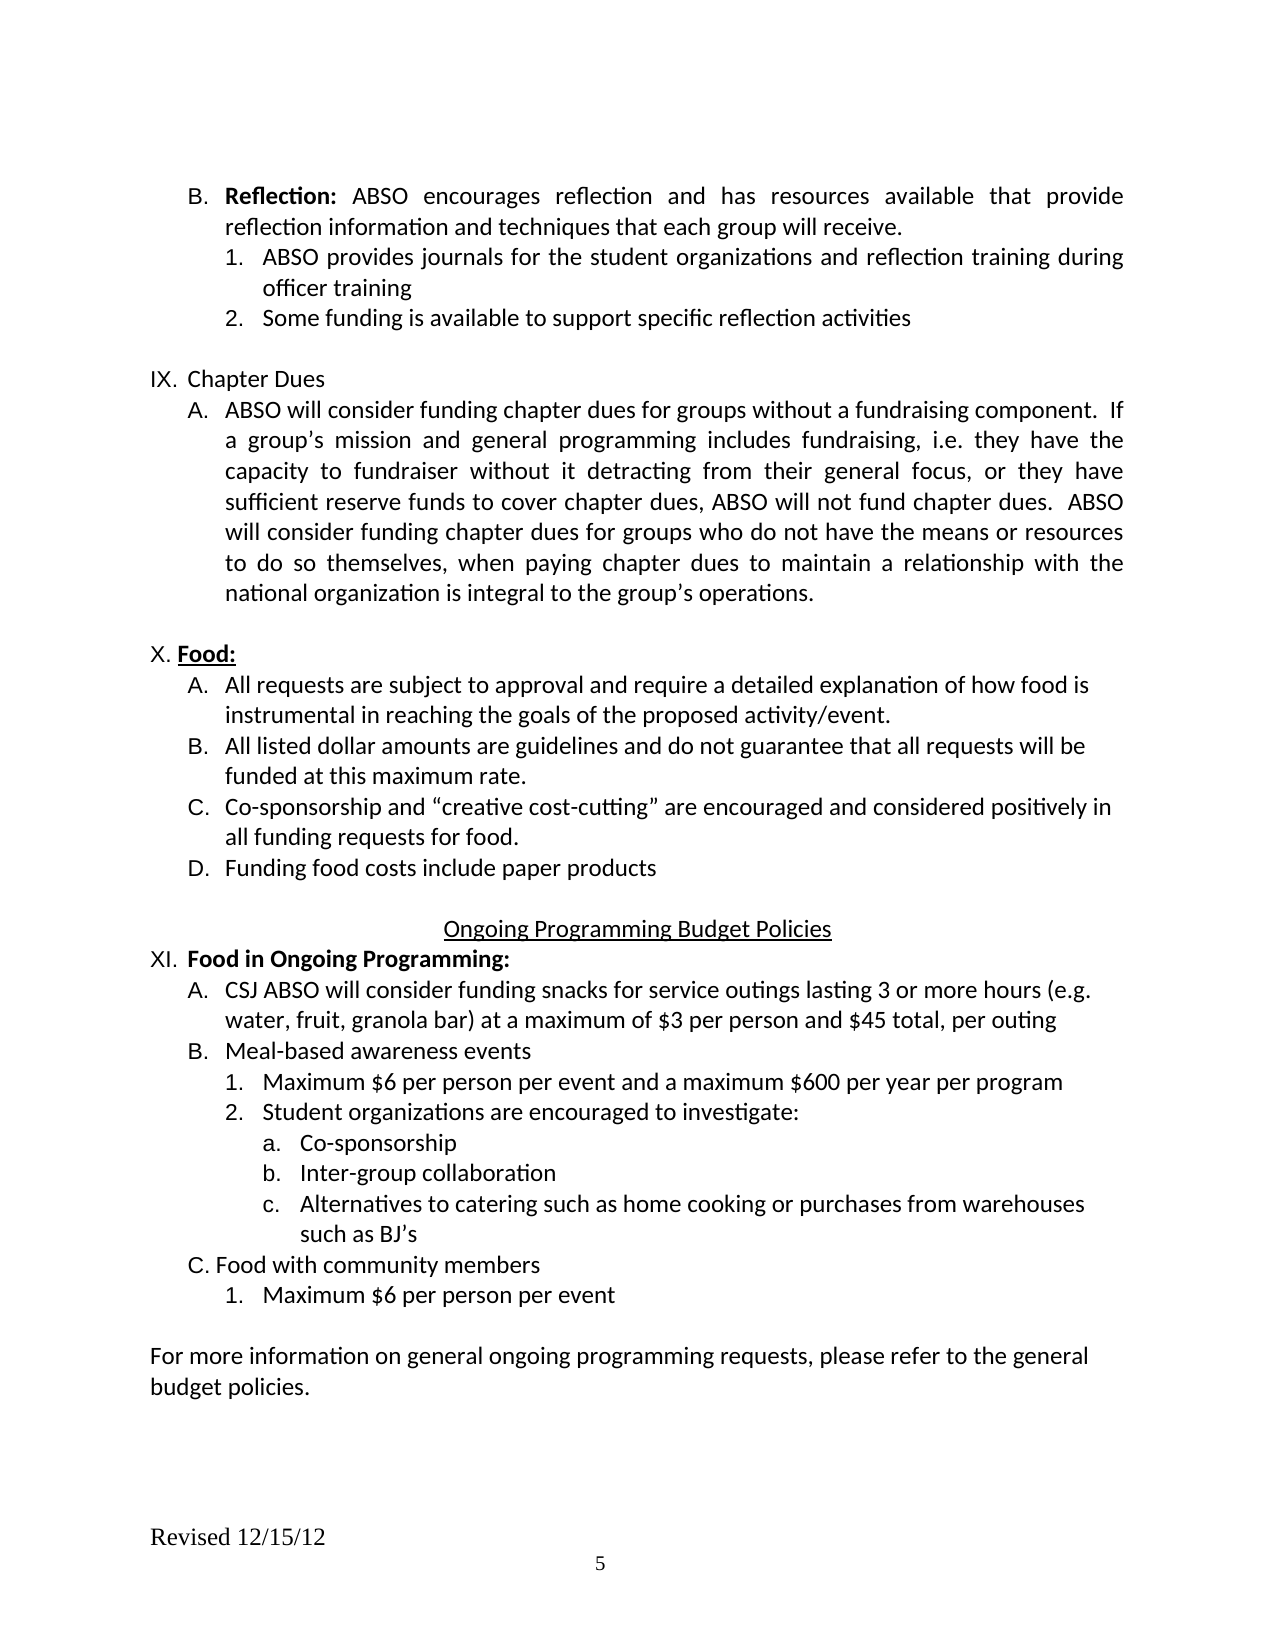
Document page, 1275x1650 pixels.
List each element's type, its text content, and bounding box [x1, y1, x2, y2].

list CSJ ABSO will consider funding snacks for service outings lasting 3 or more hours (e.g. water, fruit, granola bar) at a maximum of $3 per person and $45 total, per outing [187, 974, 1125, 1035]
list Maximum $6 per person per event [225, 1279, 1125, 1310]
list Co-sponsorship and “creative cost-cutting” are encouraged and considered positively in all funding requests for food. [187, 791, 1125, 852]
list Co-sponsorship [262, 1127, 1125, 1157]
text For more information on general ongoing programming requests, please refer to the general budget policies. [150, 1340, 1125, 1401]
list Student organizations are encouraged to investigate: [225, 1096, 1125, 1127]
list All requests are subject to approval and require a detailed explanation of how food is instrumental in reaching the goals of the proposed activity/event. [187, 669, 1125, 730]
list Some funding is available to support specific reflection activities [225, 303, 1125, 333]
list Funding food costs include paper products [187, 852, 1125, 882]
list ABSO will consider funding chapter dues for groups without a fundraising component. If a group’s mission and general programming includes fundraising, i.e. they have the capacity to fundraiser without it detracting from their general focus, or they have sufficient reserve funds to cover chapter dues, ABSO will not fund chapter dues. ABSO will consider funding chapter dues for groups who do not have the means or resources to do so themselves, when paying chapter dues to maintain a relationship with the national organization is integral to the group’s operations. [187, 394, 1125, 608]
list Food in Ongoing Programming: [150, 943, 1125, 974]
text X. Food: [150, 638, 1125, 669]
list All listed dollar amounts are guidelines and do not guarantee that all requests will be funded at this maximum rate. [187, 730, 1125, 791]
list Food with community members [187, 1249, 1125, 1279]
list Meal-based awareness events [187, 1035, 1125, 1066]
list Alternatives to catering such as home cooking or purchases from warehouses such as BJ’s [262, 1188, 1125, 1249]
list ABSO provides journals for the student organizations and reflection training during officer training [225, 242, 1125, 303]
list Reflection: ABSO encourages reflection and has resources available that provide reflection information and techniques that each group will receive. [187, 181, 1125, 242]
text Ongoing Programming Budget Policies [150, 913, 1125, 943]
list Chapter Dues [150, 364, 1125, 394]
list Maximum $6 per person per event and a maximum $600 per year per program [225, 1066, 1125, 1096]
list Inter-group collaboration [262, 1157, 1125, 1188]
